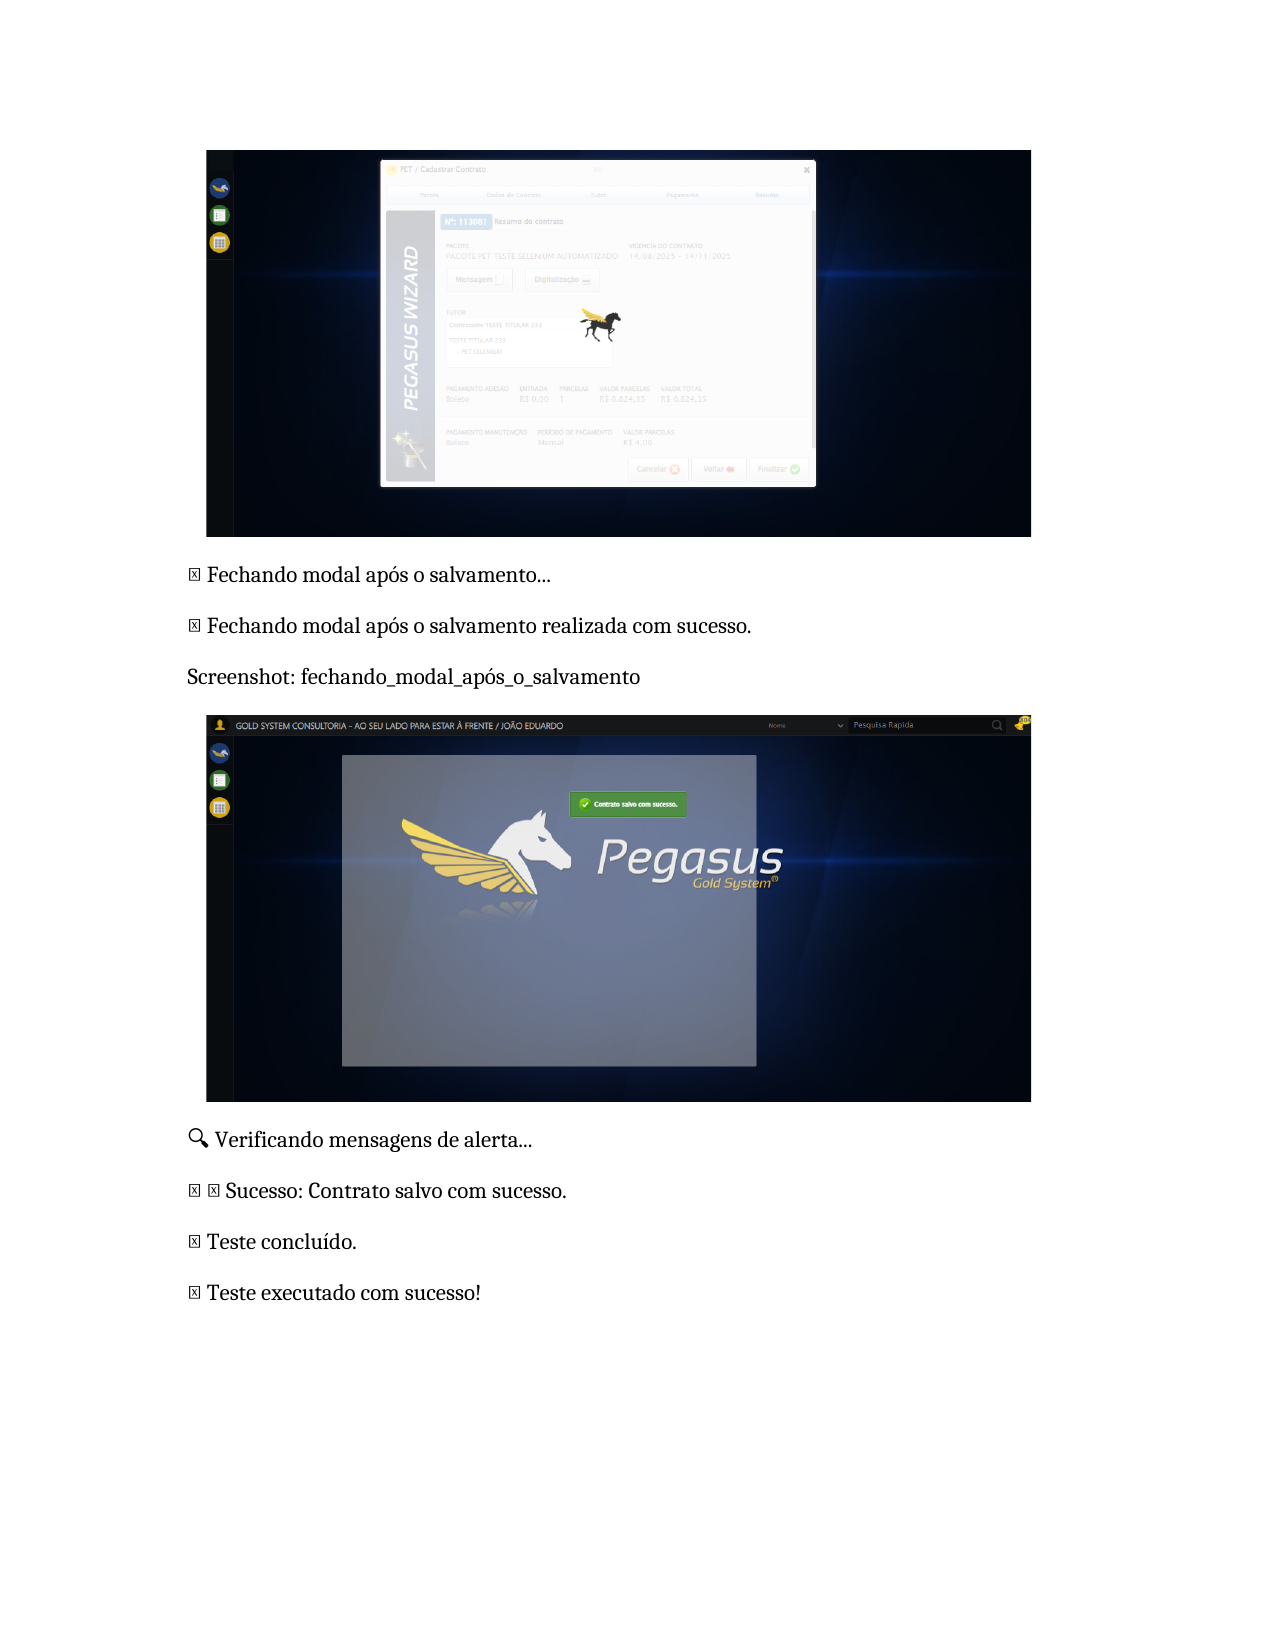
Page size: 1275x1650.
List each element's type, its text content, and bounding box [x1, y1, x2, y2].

text 🔍 Verificando mensagens de alerta... [187, 1127, 1087, 1153]
text Screenshot: fechando_modal_após_o_salvamento [187, 664, 1087, 690]
text ✅ Fechando modal após o salvamento realizada com sucesso. [187, 613, 1087, 639]
text ✅ Teste concluído. [187, 1229, 1087, 1255]
text 📢 ✅ Sucesso: Contrato salvo com sucesso. [187, 1178, 1087, 1204]
text 🔄 Fechando modal após o salvamento... [187, 562, 1087, 588]
picture [206, 715, 1032, 1102]
picture [206, 150, 1032, 537]
text ✅ Teste executado com sucesso! [187, 1280, 1087, 1306]
